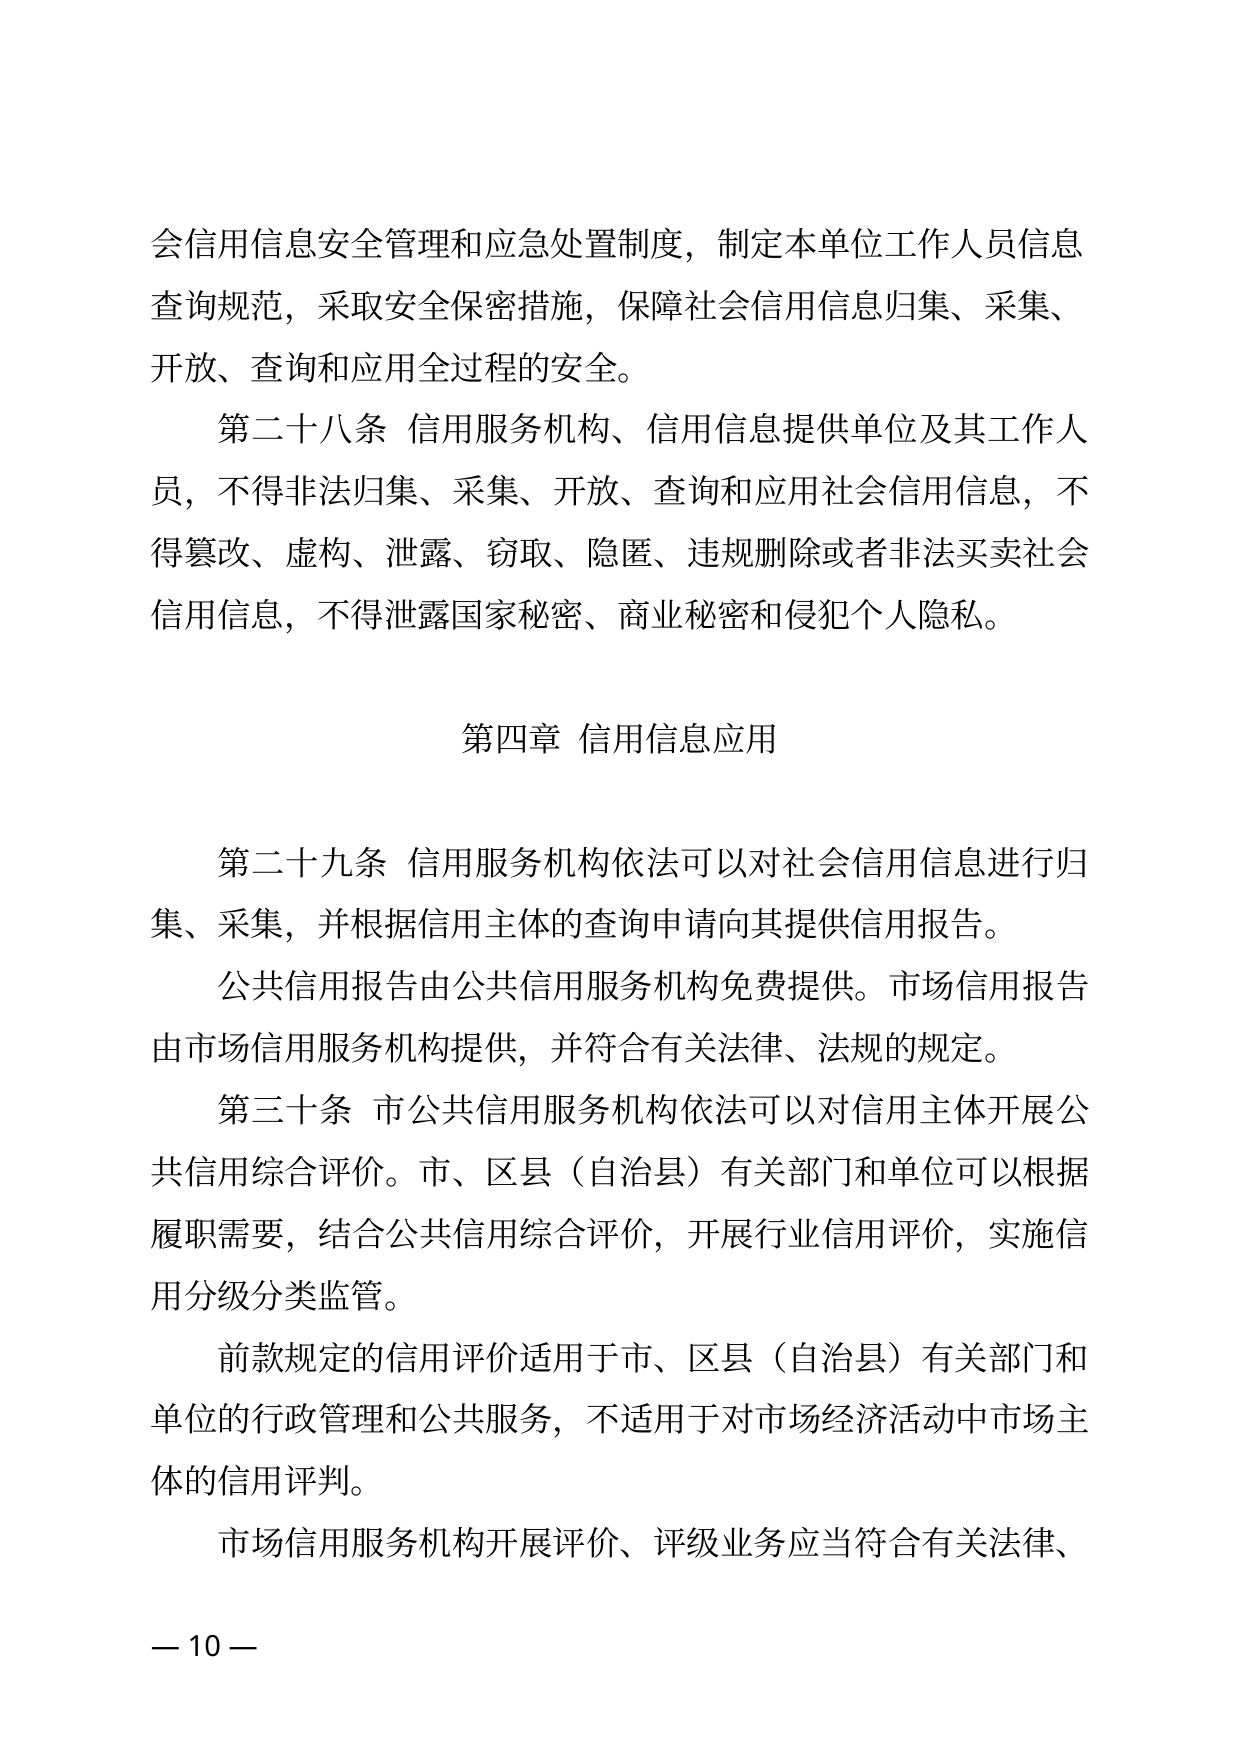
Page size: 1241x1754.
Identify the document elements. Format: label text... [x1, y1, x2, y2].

text 前款规定的信用评价适用于市、区县（自治县）有关部门和单位的行政管理和公共服务，不适用于对市场经济活动中市场主体的信用评判。 [151, 1320, 1089, 1506]
text 第二十九条 信用服务机构依法可以对社会信用信息进行归集、采集，并根据信用主体的查询申请向其提供信用报告。 [151, 825, 1089, 949]
text 第四章 信用信息应用 [151, 702, 1089, 763]
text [151, 1506, 1089, 1568]
text 公共信用报告由公共信用服务机构免费提供。市场信用报告由市场信用服务机构提供，并符合有关法律、法规的规定。 [151, 949, 1089, 1073]
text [151, 207, 1089, 392]
text 第三十条 市公共信用服务机构依法可以对信用主体开展公共信用综合评价。市、区县（自治县）有关部门和单位可以根据履职需要，结合公共信用综合评价，开展行业信用评价，实施信用分级分类监管。 [151, 1073, 1089, 1320]
text 第二十八条 信用服务机构、信用信息提供单位及其工作人员，不得非法归集、采集、开放、查询和应用社会信用信息，不得篡改、虚构、泄露、窃取、隐匿、违规删除或者非法买卖社会信用信息，不得泄露国家秘密、商业秘密和侵犯个人隐私。 [151, 392, 1089, 640]
